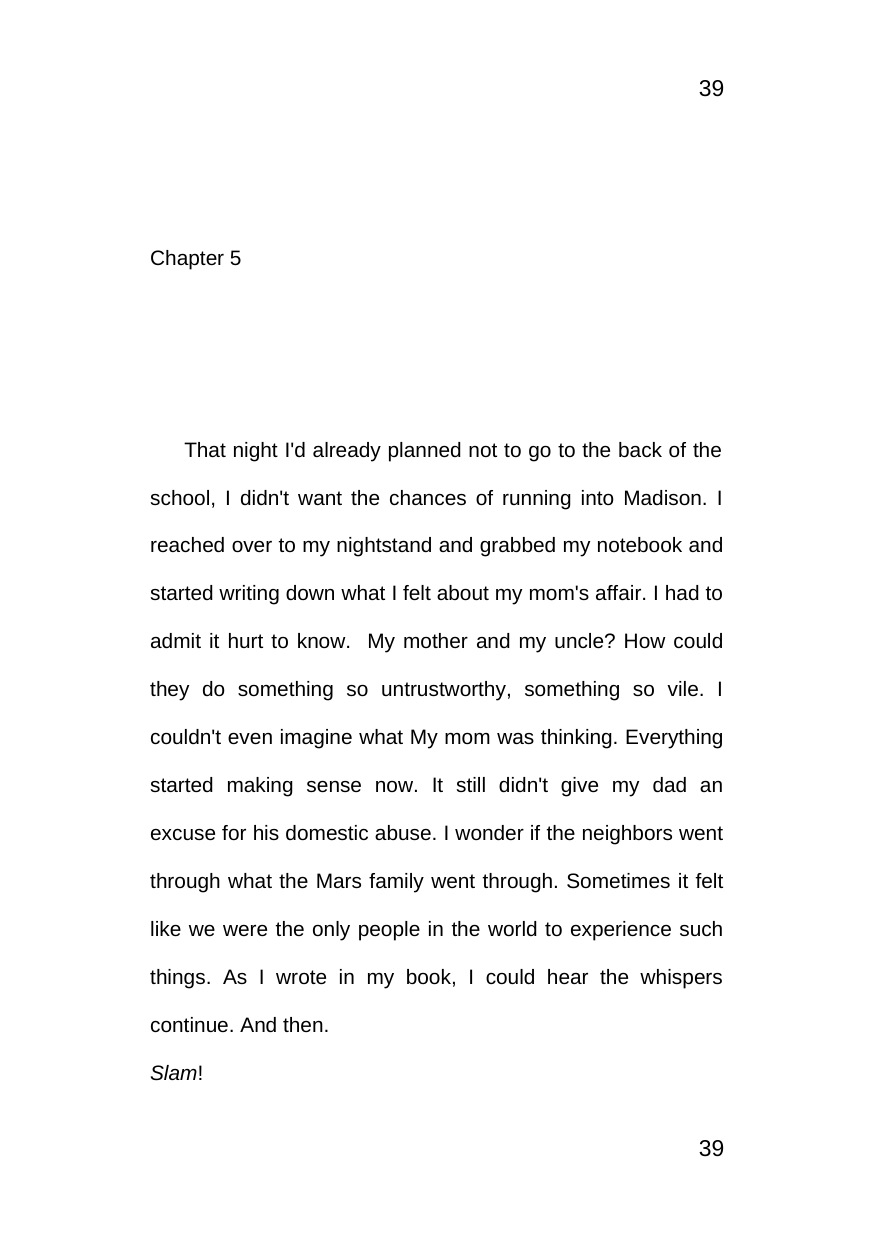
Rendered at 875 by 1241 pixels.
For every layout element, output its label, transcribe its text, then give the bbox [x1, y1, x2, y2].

text Chapter 5 [150, 246, 724, 270]
text Slam! [150, 1060, 724, 1084]
text That night I'd already planned not to go to the back of the school, I didn't want the chances of running into Madison. I reached over to my nightstand and grabbed my notebook and started writing down what I felt about my mom's affair. I had to admit it hurt to know. My mother and my uncle? How could they do something so untrustworthy, something so vile. I couldn't even imagine what My mom was thinking. Everything started making sense now. It still didn't give my dad an excuse for his domestic abuse. I wonder if the neighbors went through what the Mars family went through. Sometimes it felt like we were the only people in the world to experience such things. As I wrote in my book, I could hear the whispers continue. And then. [150, 437, 724, 1036]
